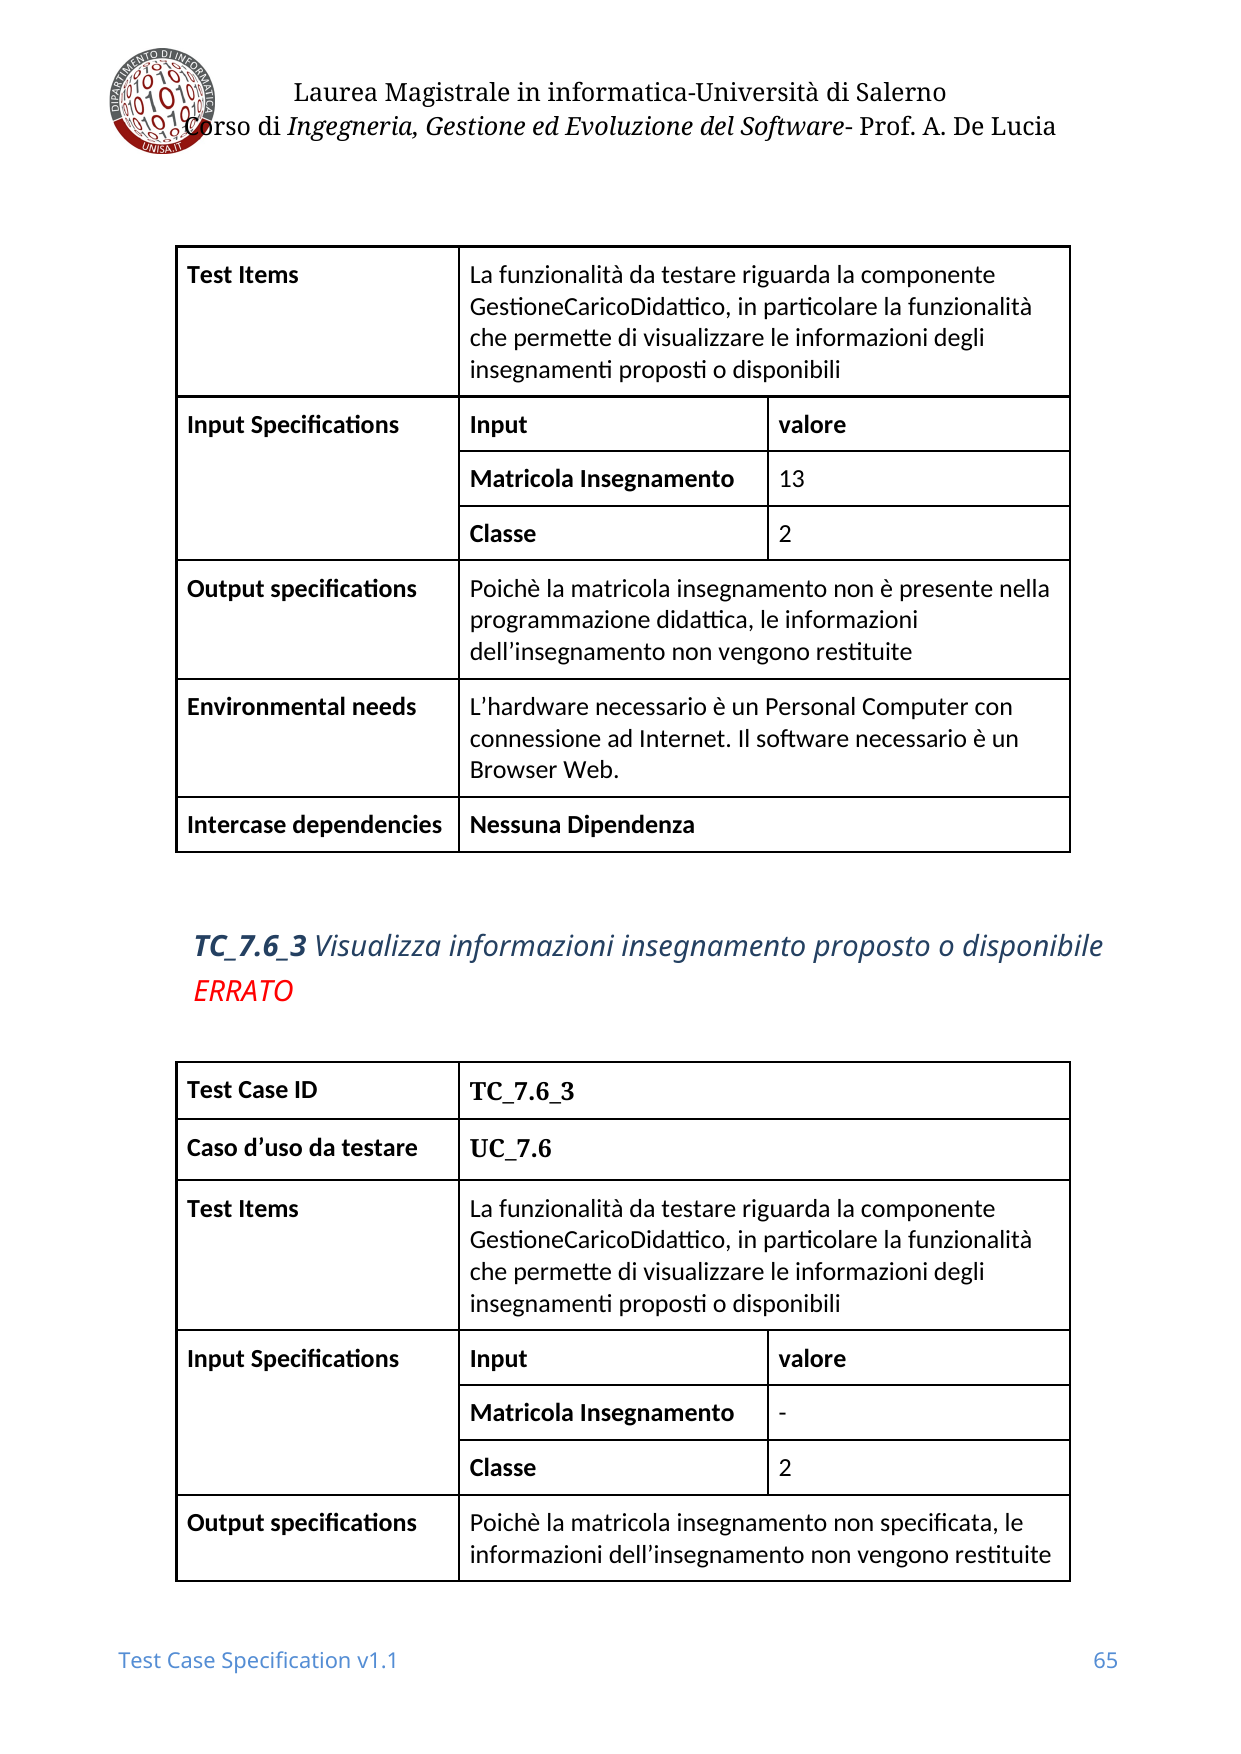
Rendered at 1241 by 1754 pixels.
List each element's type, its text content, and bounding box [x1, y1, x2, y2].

table_cell 2 [769, 1441, 1069, 1493]
table_cell - [769, 1386, 1069, 1439]
subtitle TC_7.6_3 Visualizza informazioni insegnamento proposto o disponibile ERRATO [193, 925, 1122, 1010]
table_cell La funzionalità da testare riguarda la componente GestioneCaricoDidattico, in particolare la funzionalità che permette di visualizzare le informazioni degli insegnamenti proposti o disponibili [460, 1181, 1069, 1329]
table_cell Matricola Insegnamento [460, 452, 767, 505]
table_cell Environmental needs [178, 680, 458, 796]
table_header Test Case ID [178, 1063, 458, 1118]
table_cell Test Items [178, 248, 458, 395]
table_cell valore [769, 1331, 1069, 1384]
table_cell Poichè la matricola insegnamento non specificata, le informazioni dell’insegnamento non vengono restituite [460, 1496, 1069, 1580]
picture [109, 48, 215, 154]
table_cell 13 [769, 452, 1069, 505]
table_cell La funzionalità da testare riguarda la componente GestioneCaricoDidattico, in particolare la funzionalità che permette di visualizzare le informazioni degli insegnamenti proposti o disponibili [460, 248, 1069, 395]
table_cell Input [460, 1331, 767, 1384]
table_cell Caso d’uso da testare [178, 1120, 458, 1179]
table_cell Classe [460, 1441, 767, 1493]
table_header TC_7.6_3 [460, 1063, 1069, 1118]
table_cell Output specifications [178, 561, 458, 678]
table_cell L’hardware necessario è un Personal Computer con connessione ad Internet. Il software necessario è un Browser Web. [460, 680, 1069, 796]
table_cell 2 [769, 507, 1069, 559]
table_cell Matricola Insegnamento [460, 1386, 767, 1439]
table_cell Test Items [178, 1181, 458, 1329]
table_cell Intercase dependencies [178, 798, 458, 851]
table_cell Classe [460, 507, 767, 559]
table_cell Input Specifications [178, 1331, 458, 1493]
table_cell Poichè la matricola insegnamento non è presente nella programmazione didattica, le informazioni dell’insegnamento non vengono restituite [460, 561, 1069, 678]
table_cell Output specifications [178, 1496, 458, 1580]
table_cell Input Specifications [178, 398, 458, 559]
table_cell Nessuna Dipendenza [460, 798, 1069, 851]
table_cell UC_7.6 [460, 1120, 1069, 1179]
table_cell Input [460, 398, 767, 450]
table_cell valore [769, 398, 1069, 450]
